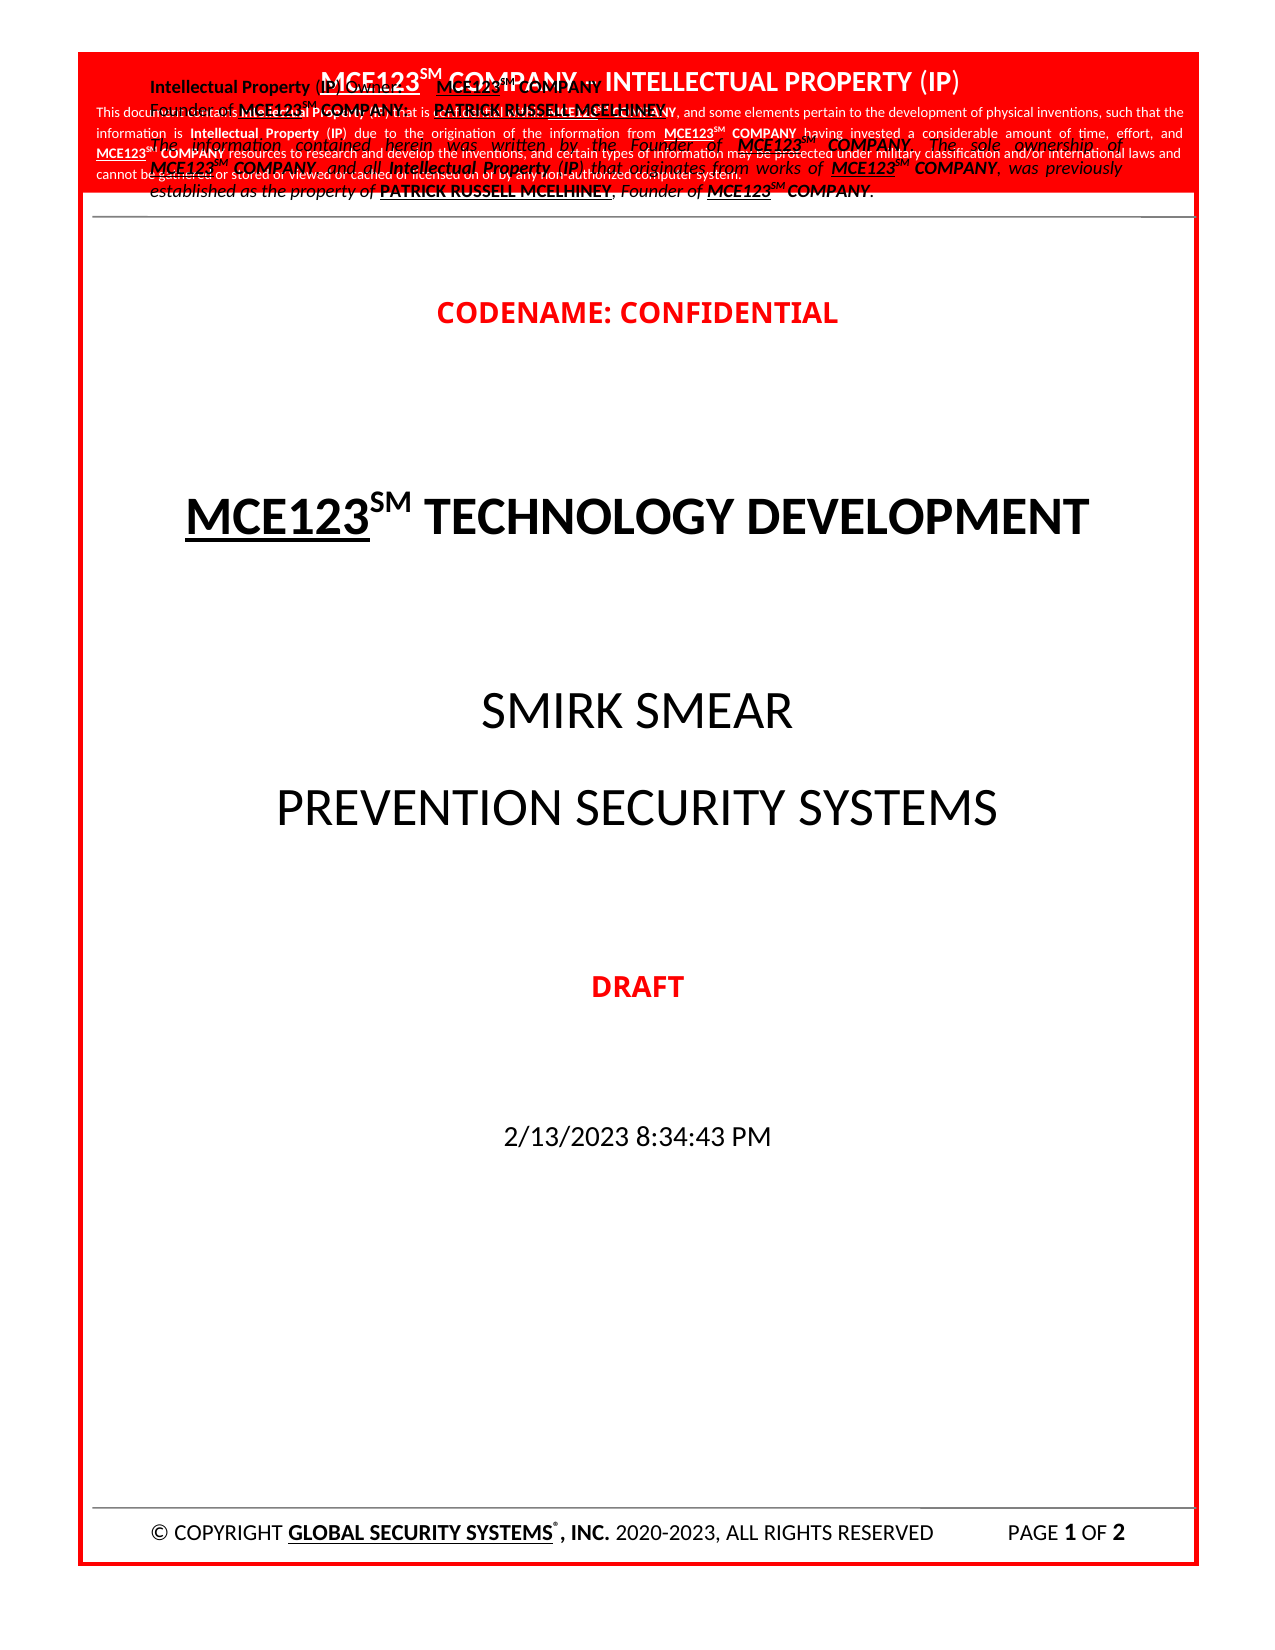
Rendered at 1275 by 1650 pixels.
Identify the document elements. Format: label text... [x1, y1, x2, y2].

text MCE123SM TECHNOLOGY DEVELOPMENT [150, 482, 1125, 548]
text PREVENTION SECURITY SYSTEMS [150, 773, 1125, 839]
text DRAFT [150, 966, 1125, 1006]
text SMIRK SMEAR [150, 676, 1125, 742]
text 2/13/2023 8:34:43 PM [150, 1118, 1125, 1154]
text CODENAME: CONFIDENTIAL [150, 292, 1125, 332]
